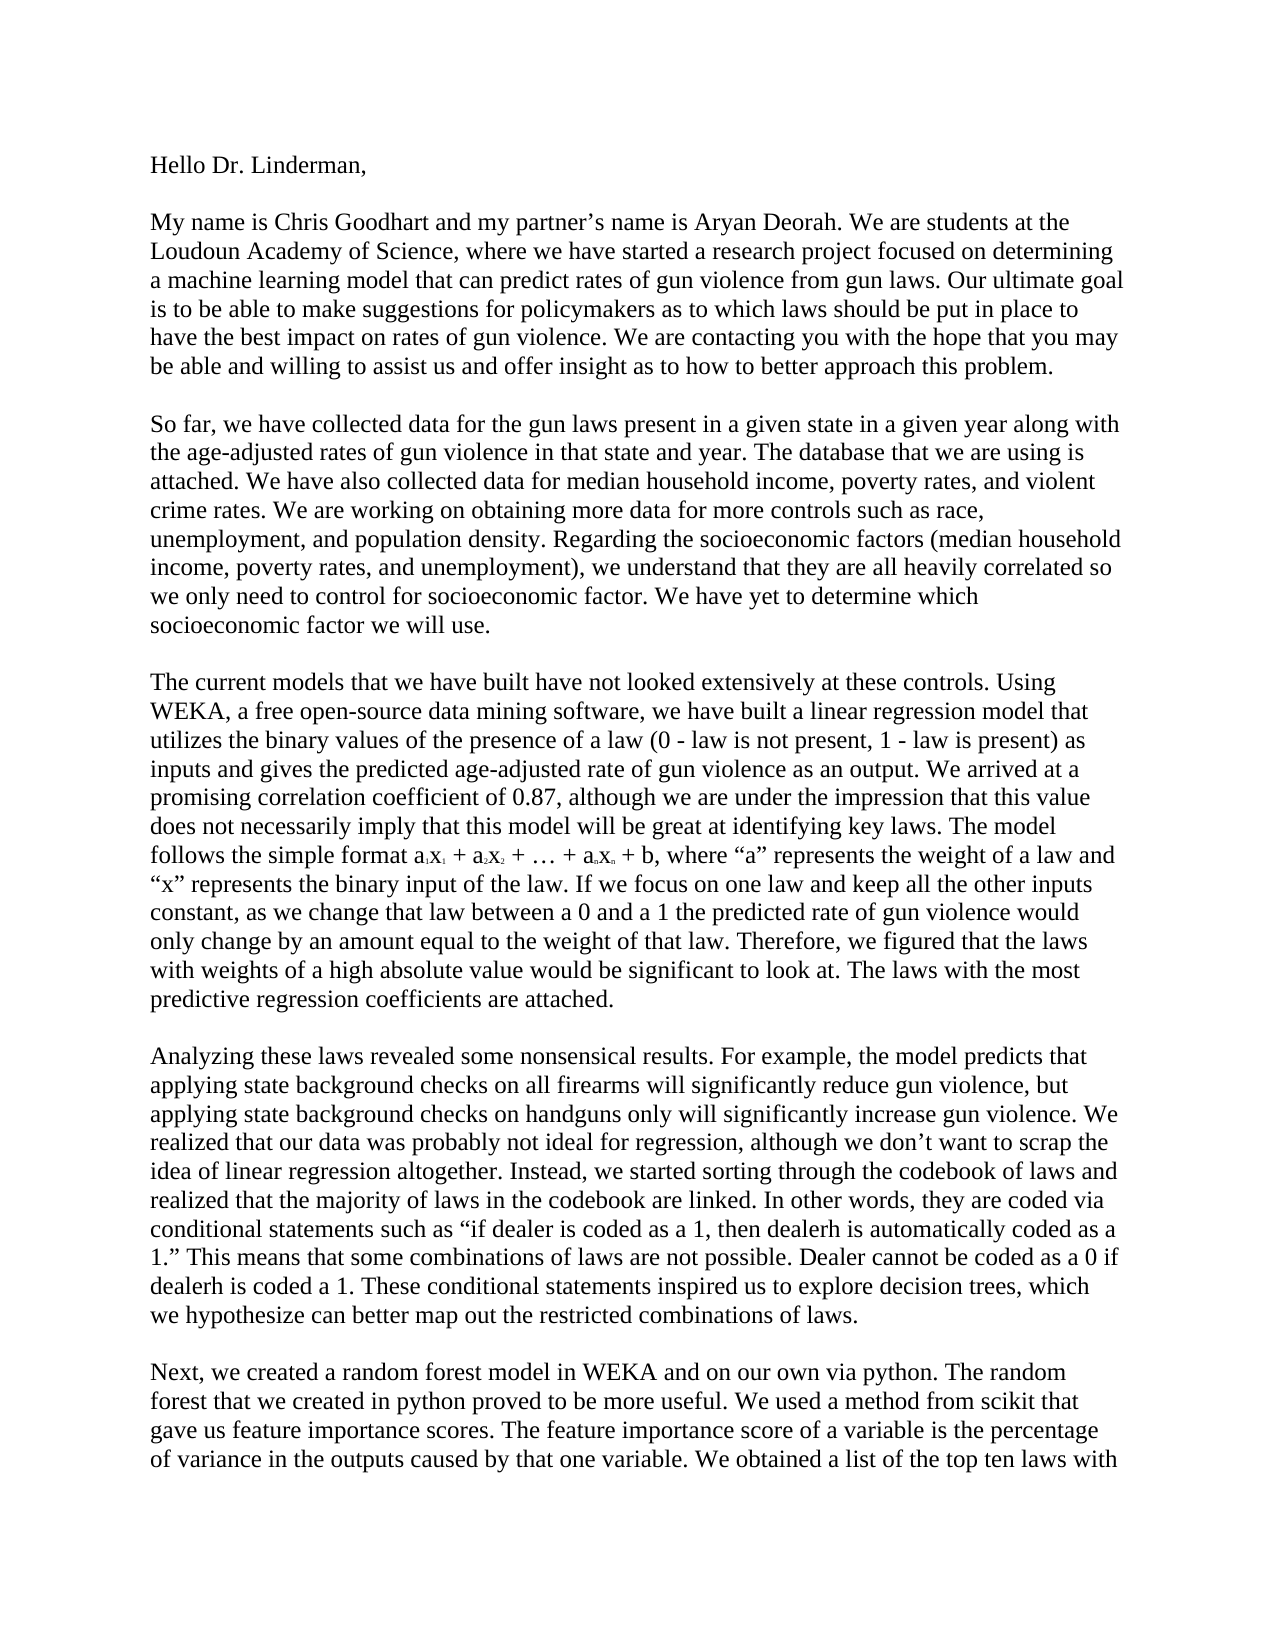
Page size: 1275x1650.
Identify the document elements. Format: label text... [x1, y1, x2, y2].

text Analyzing these laws revealed some nonsensical results. For example, the model predicts that applying state background checks on all firearms will significantly reduce gun violence, but applying state background checks on handguns only will significantly increase gun violence. We realized that our data was probably not ideal for regression, although we don’t want to scrap the idea of linear regression altogether. Instead, we started sorting through the codebook of laws and realized that the majority of laws in the codebook are linked. In other words, they are coded via conditional statements such as “if dealer is coded as a 1, then dealerh is automatically coded as a 1.” This means that some combinations of laws are not possible. Dealer cannot be coded as a 0 if dealerh is coded a 1. These conditional statements inspired us to explore decision trees, which we hypothesize can better map out the restricted combinations of laws. [150, 1041, 1125, 1329]
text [150, 1357, 1125, 1472]
text So far, we have collected data for the gun laws present in a given state in a given year along with the age-adjusted rates of gun violence in that state and year. The database that we are using is attached. We have also collected data for median household income, poverty rates, and violent crime rates. We are working on obtaining more data for more controls such as race, unemployment, and population density. Regarding the socioeconomic factors (median household income, poverty rates, and unemployment), we understand that they are all heavily correlated so we only need to control for socioeconomic factor. We have yet to determine which socioeconomic factor we will use. [150, 409, 1125, 639]
text My name is Chris Goodhart and my partner’s name is Aryan Deorah. We are students at the Loudoun Academy of Science, where we have started a research project focused on determining a machine learning model that can predict rates of gun violence from gun laws. Our ultimate goal is to be able to make suggestions for policymakers as to which laws should be put in place to have the best impact on rates of gun violence. We are contacting you with the hope that you may be able and willing to assist us and offer insight as to how to better approach this problem. [150, 207, 1125, 380]
text The current models that we have built have not looked extensively at these controls. Using WEKA, a free open-source data mining software, we have built a linear regression model that utilizes the binary values of the presence of a law (0 - law is not present, 1 - law is present) as inputs and gives the predicted age-adjusted rate of gun violence as an output. We arrived at a promising correlation coefficient of 0.87, although we are under the impression that this value does not necessarily imply that this model will be great at identifying key laws. The model follows the simple format a1x1 + a2x2 + … + anxn + b, where “a” represents the weight of a law and “x” represents the binary input of the law. If we focus on one law and keep all the other inputs constant, as we change that law between a 0 and a 1 the predicted rate of gun violence would only change by an amount equal to the weight of that law. Therefore, we figured that the laws with weights of a high absolute value would be significant to look at. The laws with the most predictive regression coefficients are attached. [150, 667, 1125, 1012]
text Hello Dr. Linderman, [150, 150, 1125, 179]
